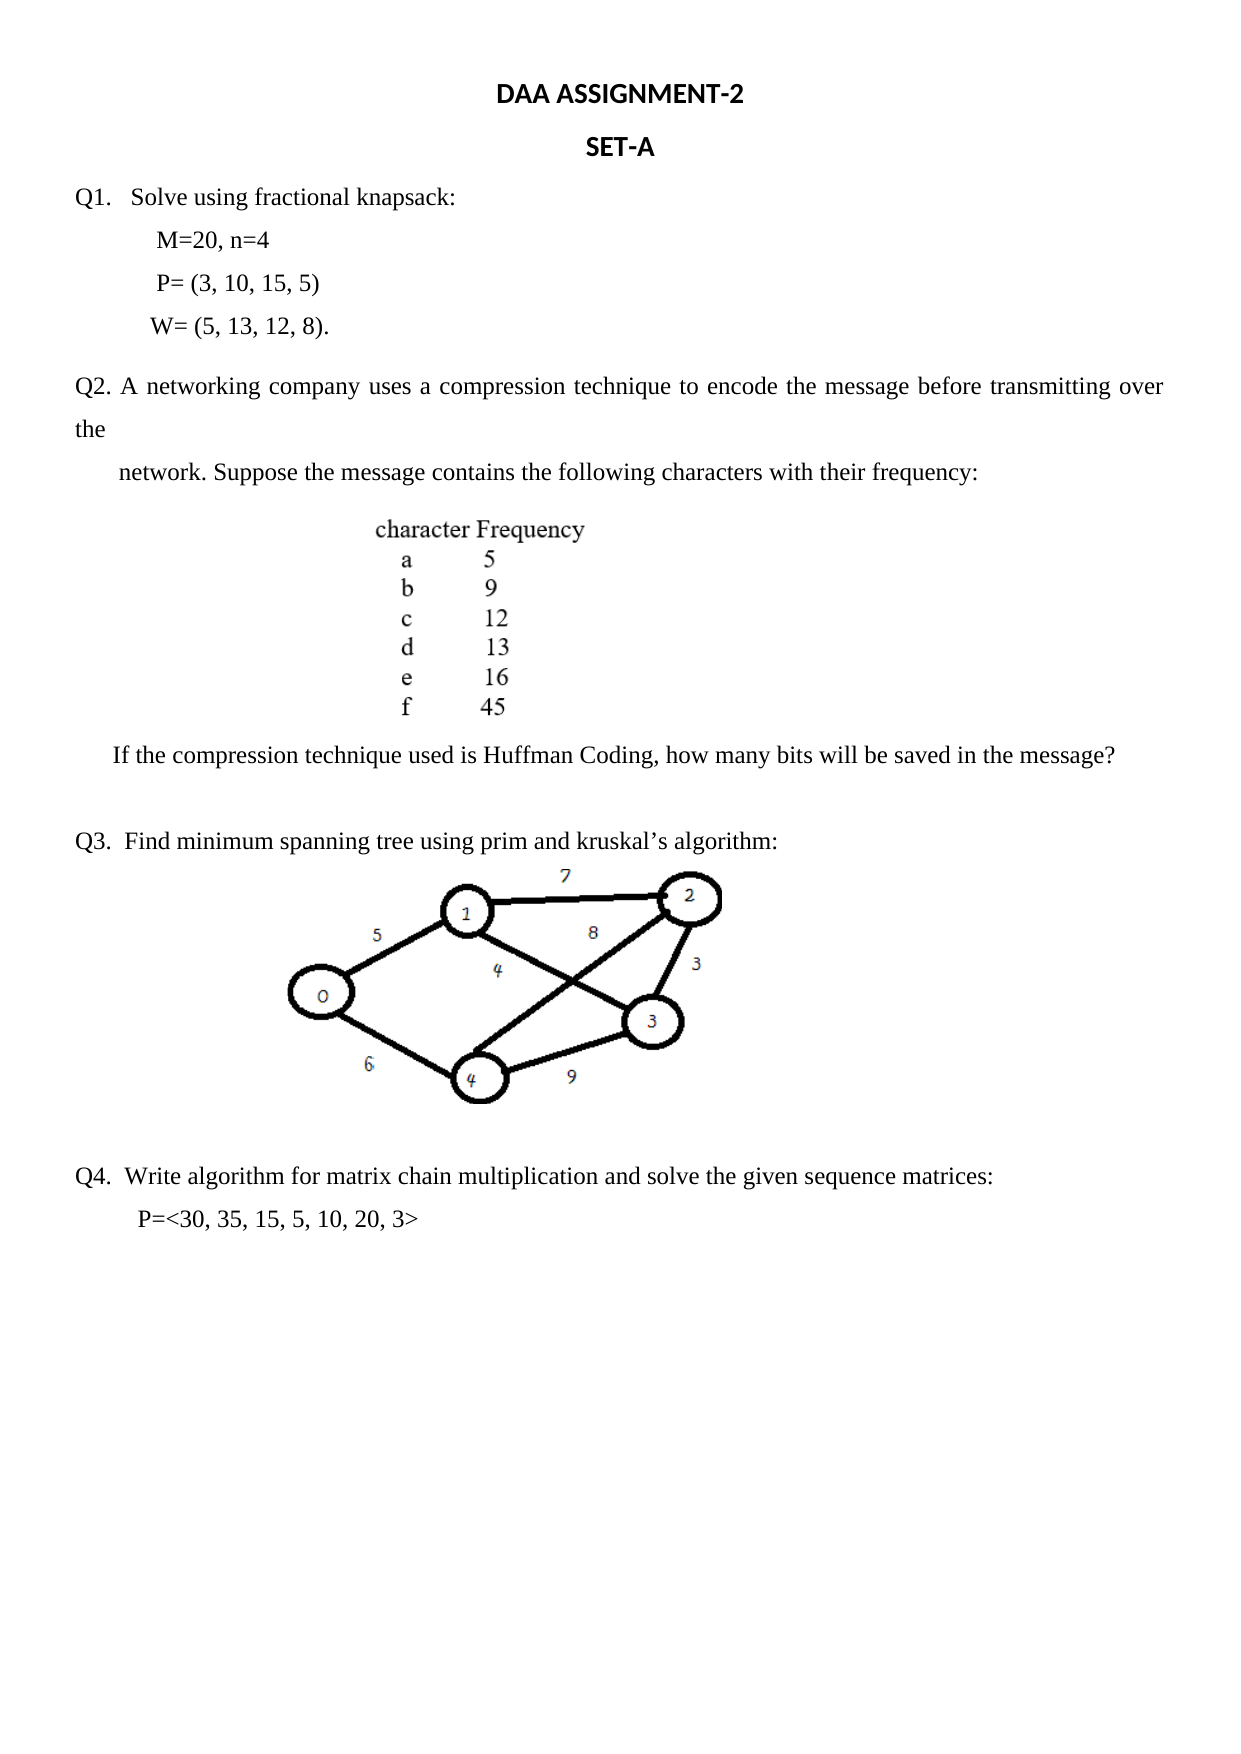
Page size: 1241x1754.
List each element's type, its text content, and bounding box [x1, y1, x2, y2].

text P= (3, 10, 15, 5) [75, 268, 1165, 297]
text Q3. Find minimum spanning tree using prim and kruskal’s algorithm: [75, 826, 1165, 855]
text Q2. A networking company uses a compression technique to encode the message before transmitting over the [75, 371, 1165, 443]
text M=20, n=4 [75, 225, 1165, 254]
text SET-A [75, 128, 1165, 164]
text network. Suppose the message contains the following characters with their frequency: [75, 457, 1165, 486]
text P=<30, 35, 15, 5, 10, 20, 3> [75, 1204, 1165, 1233]
text DAA ASSIGNMENT-2 [75, 75, 1165, 111]
text Q1. Solve using fractional knapsack: [75, 182, 1165, 211]
text Q4. Write algorithm for matrix chain multiplication and solve the given sequence matrices: [75, 1161, 1165, 1190]
text W= (5, 13, 12, 8). [75, 311, 1165, 340]
text If the compression technique used is Huffman Coding, how many bits will be saved in the message? [75, 740, 1165, 768]
